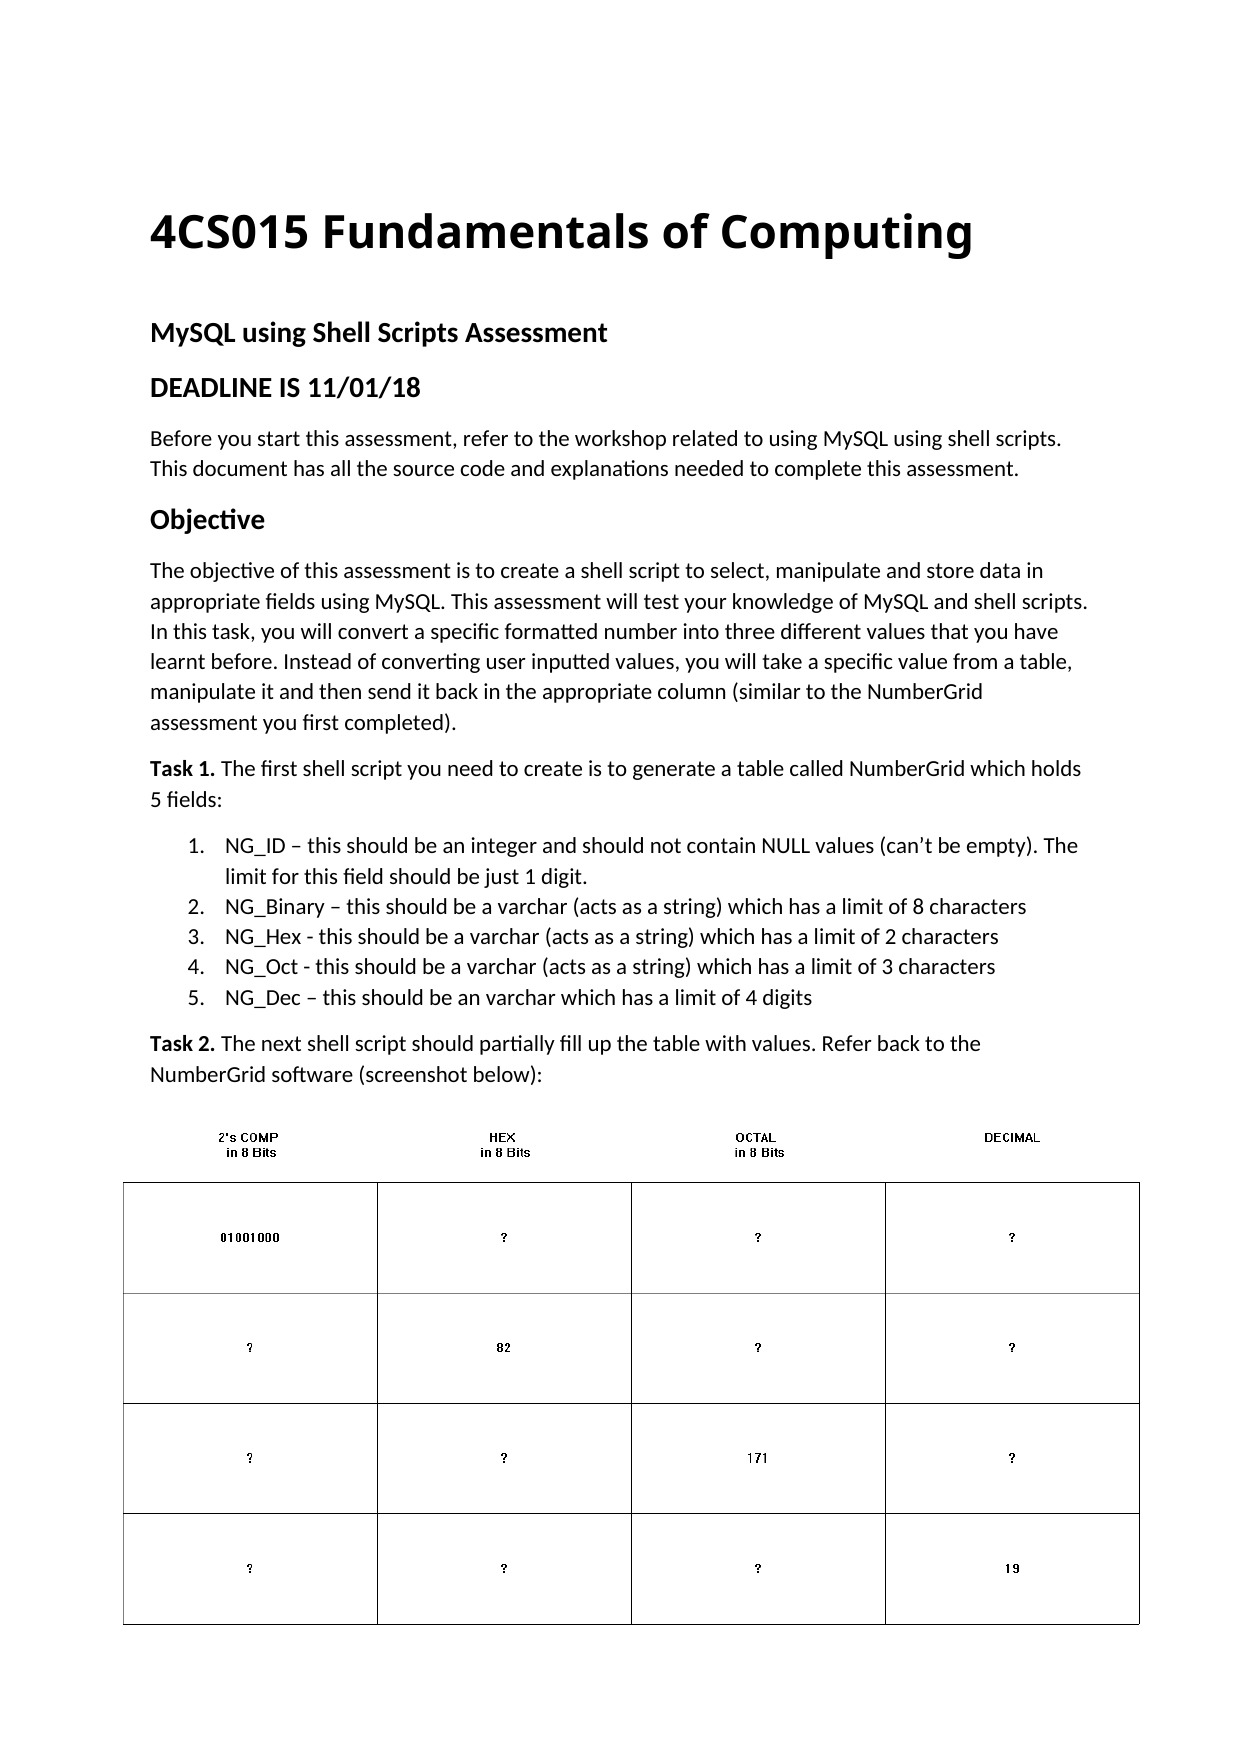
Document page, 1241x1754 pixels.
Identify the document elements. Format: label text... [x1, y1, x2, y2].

picture [118, 1120, 1142, 1640]
list NG_Oct - this should be a varchar (acts as a string) which has a limit of 3 characters [187, 952, 1090, 980]
text DEADLINE IS 11/01/18 [150, 369, 1090, 405]
text Task 2. The next shell script should partially fill up the table with values. Refer back to the NumberGrid software (screenshot below): [150, 1029, 1090, 1088]
text Before you start this assessment, refer to the workshop related to using MySQL using shell scripts. This document has all the source code and explanations needed to complete this assessment. [150, 424, 1090, 483]
text The objective of this assessment is to create a shell script to select, manipulate and store data in appropriate fields using MySQL. This assessment will test your knowledge of MySQL and shell scripts. In this task, you will convert a specific formatted number into three different values that you have learnt before. Instead of converting user inputted values, you will take a specific value from a table, manipulate it and then send it back in the appropriate column (similar to the NumberGrid assessment you first completed). [150, 557, 1090, 736]
list NG_ID – this should be an integer and should not contain NULL values (can’t be empty). The limit for this field should be just 1 digit. [187, 832, 1090, 890]
list NG_Binary – this should be a varchar (acts as a string) which has a limit of 8 characters [187, 892, 1090, 920]
text MySQL using Shell Scripts Assessment [150, 314, 1090, 350]
text Task 1. The first shell script you need to create is to generate a table called NumberGrid which holds 5 fields: [150, 754, 1090, 813]
subtitle 4CS015 Fundamentals of Computing [150, 200, 1090, 262]
list NG_Hex - this should be a varchar (acts as a string) which has a limit of 2 characters [187, 922, 1090, 950]
list NG_Dec – this should be an varchar which has a limit of 4 digits [187, 983, 1090, 1011]
text Objective [150, 501, 1090, 537]
